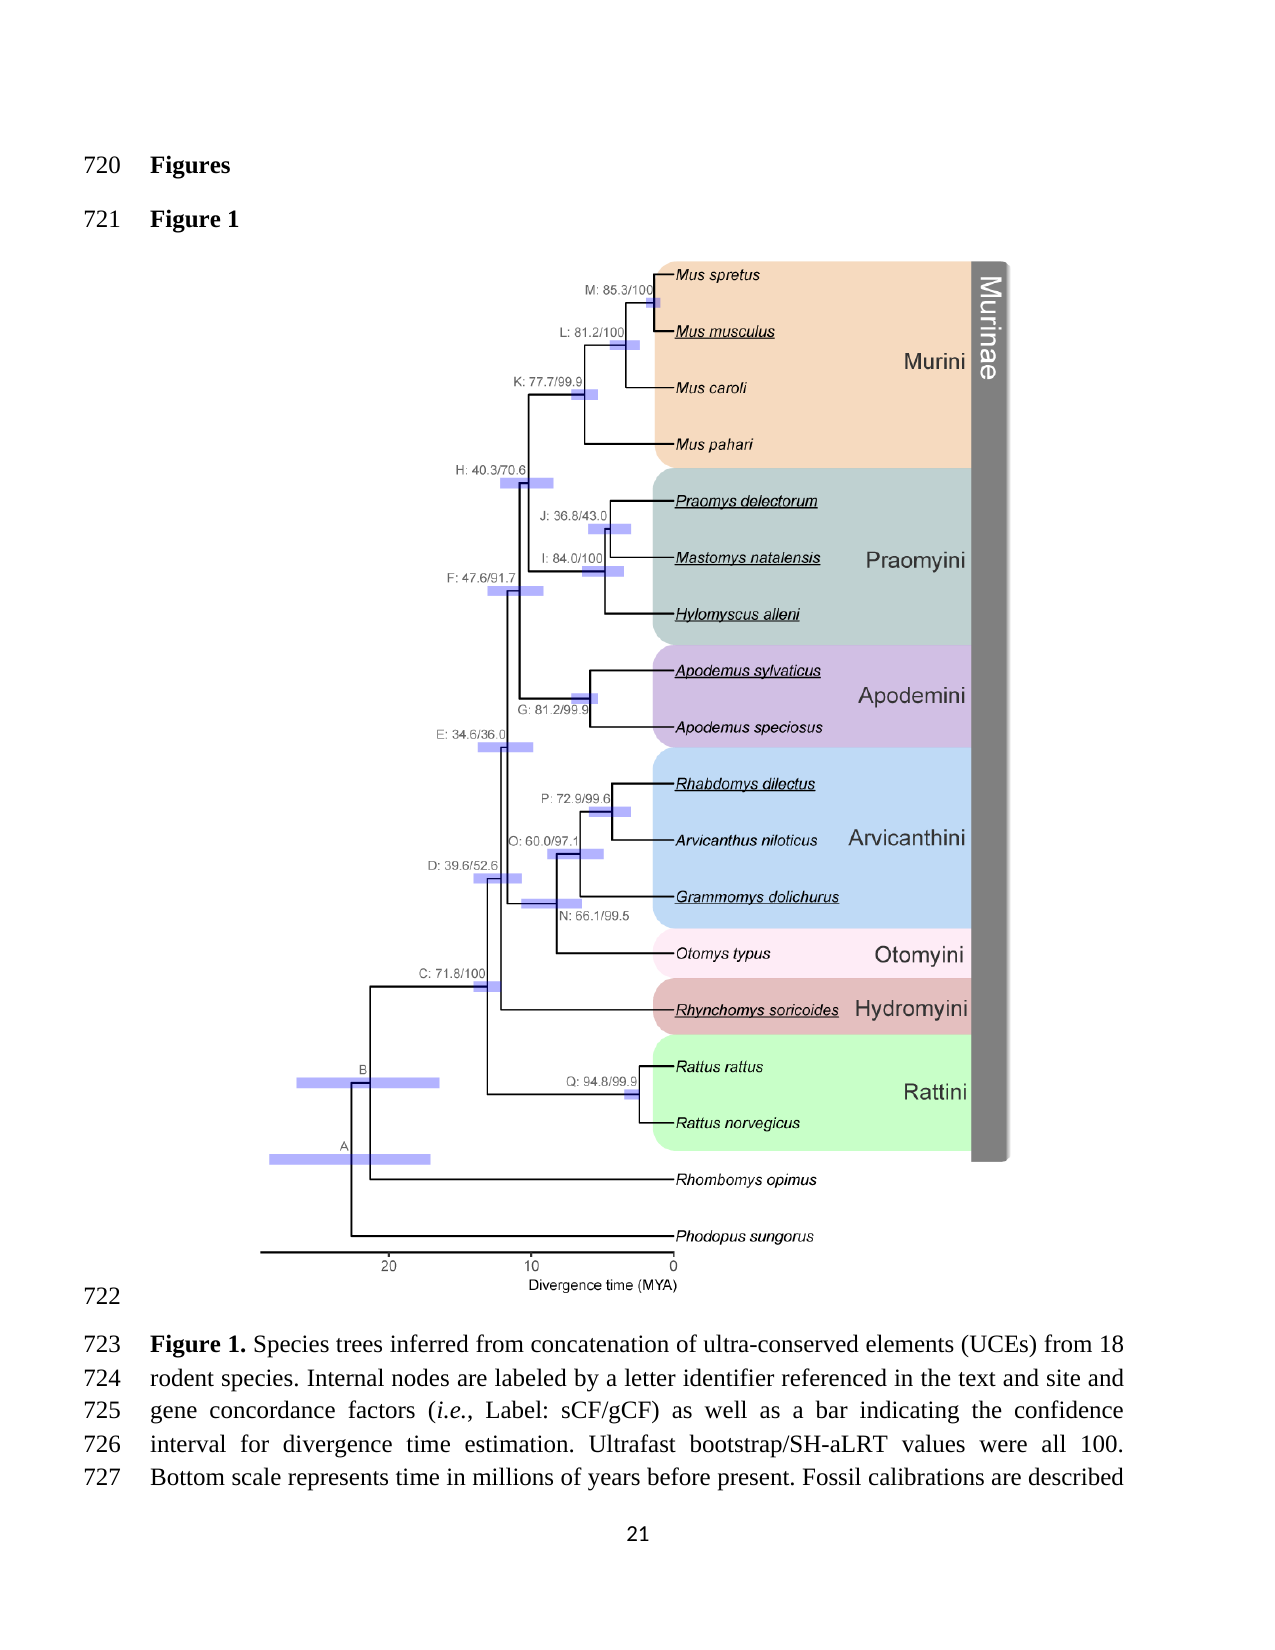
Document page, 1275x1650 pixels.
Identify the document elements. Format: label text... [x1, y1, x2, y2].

picture [260, 257, 1015, 1305]
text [150, 1329, 1125, 1490]
subtitle Figure 1 [150, 204, 1125, 233]
subtitle Figures [150, 150, 1125, 179]
